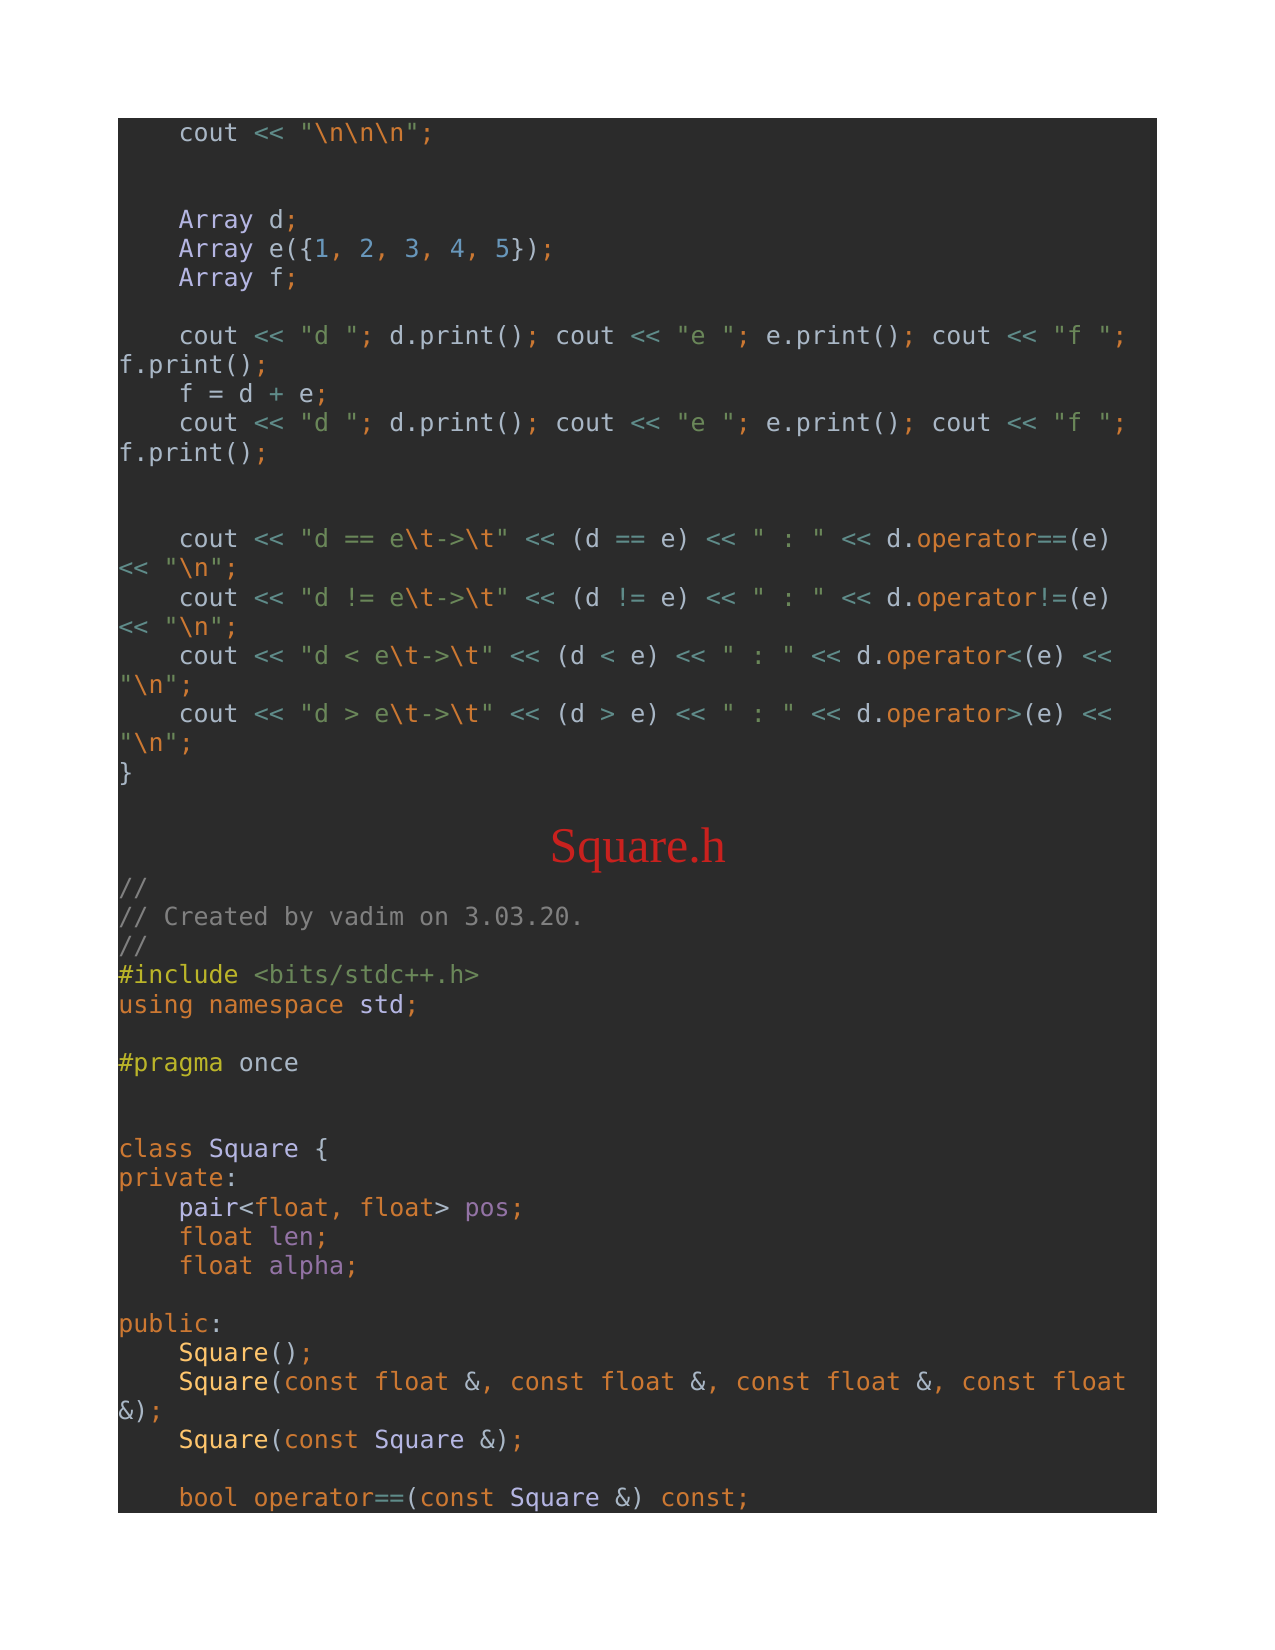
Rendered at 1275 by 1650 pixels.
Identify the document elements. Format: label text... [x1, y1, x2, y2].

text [118, 873, 1157, 1513]
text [118, 118, 1157, 816]
text Square.h [118, 816, 1157, 873]
